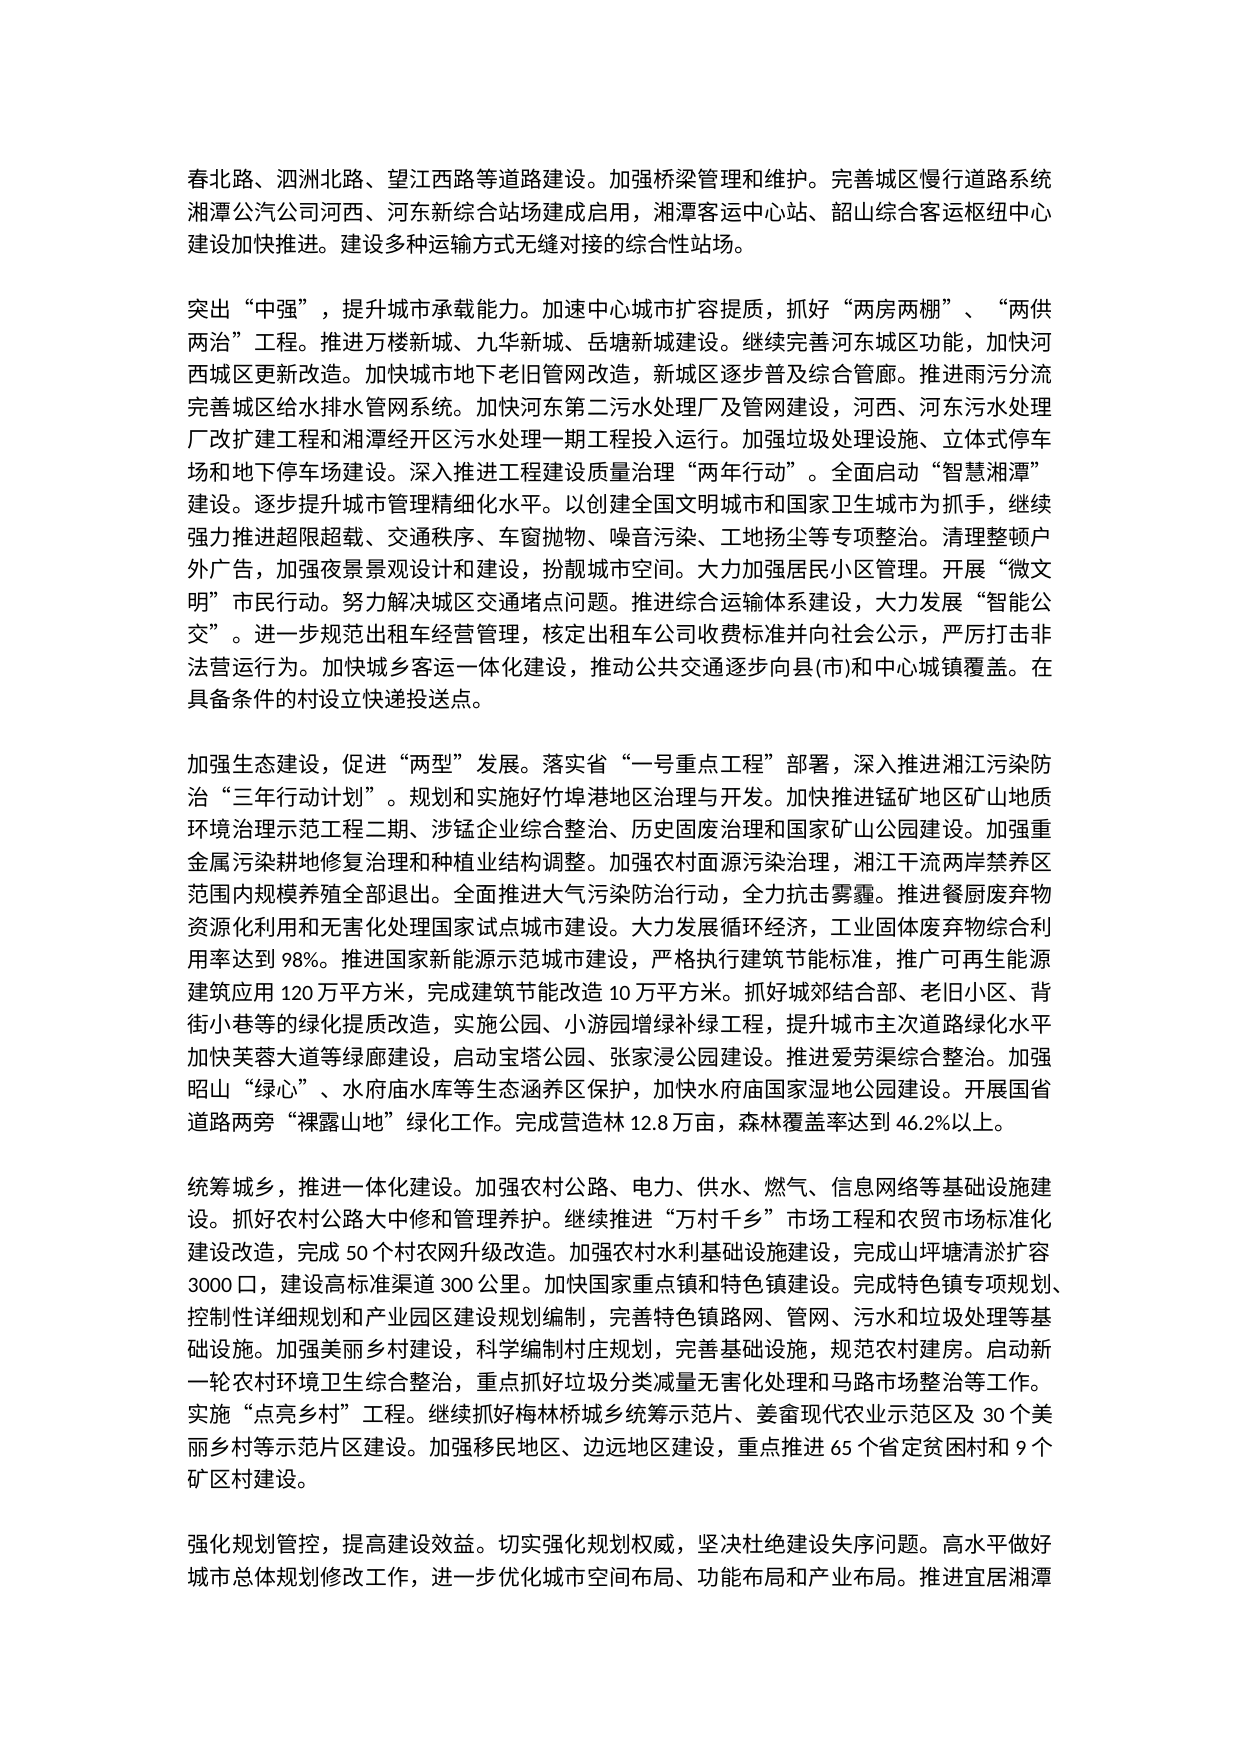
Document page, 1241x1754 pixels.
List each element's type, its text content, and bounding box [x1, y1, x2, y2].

text 统筹城乡，推进一体化建设。加强农村公路、电力、供水、燃气、信息网络等基础设施建设。抓好农村公路大中修和管理养护。继续推进“万村千乡”市场工程和农贸市场标准化建设改造，完成50个村农网升级改造。加强农村水利基础设施建设，完成山坪塘清淤扩容3000口，建设高标准渠道300公里。加快国家重点镇和特色镇建设。完成特色镇专项规划、控制性详细规划和产业园区建设规划编制，完善特色镇路网、管网、污水和垃圾处理等基础设施。加强美丽乡村建设，科学编制村庄规划，完善基础设施，规范农村建房。启动新一轮农村环境卫生综合整治，重点抓好垃圾分类减量无害化处理和马路市场整治等工作。实施“点亮乡村”工程。继续抓好梅林桥城乡统筹示范片、姜畲现代农业示范区及30个美丽乡村等示范片区建设。加强移民地区、边远地区建设，重点推进65个省定贫困村和9个矿区村建设。 [187, 1169, 1053, 1494]
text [187, 1527, 1053, 1592]
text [187, 162, 1053, 259]
text 加强生态建设，促进“两型”发展。落实省“一号重点工程”部署，深入推进湘江污染防治“三年行动计划”。规划和实施好竹埠港地区治理与开发。加快推进锰矿地区矿山地质环境治理示范工程二期、涉锰企业综合整治、历史固废治理和国家矿山公园建设。加强重金属污染耕地修复治理和种植业结构调整。加强农村面源污染治理，湘江干流两岸禁养区范围内规模养殖全部退出。全面推进大气污染防治行动，全力抗击雾霾。推进餐厨废弃物资源化利用和无害化处理国家试点城市建设。大力发展循环经济，工业固体废弃物综合利用率达到98%。推进国家新能源示范城市建设，严格执行建筑节能标准，推广可再生能源建筑应用120万平方米，完成建筑节能改造10万平方米。抓好城郊结合部、老旧小区、背街小巷等的绿化提质改造，实施公园、小游园增绿补绿工程，提升城市主次道路绿化水平，加快芙蓉大道等绿廊建设，启动宝塔公园、张家浸公园建设。推进爱劳渠综合整治。加强昭山“绿心”、水府庙水库等生态涵养区保护，加快水府庙国家湿地公园建设。开展国省道路两旁“裸露山地”绿化工作。完成营造林12.8万亩，森林覆盖率达到46.2%以上。 [187, 747, 1053, 1137]
text 突出“中强”，提升城市承载能力。加速中心城市扩容提质，抓好“两房两棚”、“两供两治”工程。推进万楼新城、九华新城、岳塘新城建设。继续完善河东城区功能，加快河西城区更新改造。加快城市地下老旧管网改造，新城区逐步普及综合管廊。推进雨污分流，完善城区给水排水管网系统。加快河东第二污水处理厂及管网建设，河西、河东污水处理厂改扩建工程和湘潭经开区污水处理一期工程投入运行。加强垃圾处理设施、立体式停车场和地下停车场建设。深入推进工程建设质量治理“两年行动”。全面启动“智慧湘潭”建设。逐步提升城市管理精细化水平。以创建全国文明城市和国家卫生城市为抓手，继续强力推进超限超载、交通秩序、车窗抛物、噪音污染、工地扬尘等专项整治。清理整顿户外广告，加强夜景景观设计和建设，扮靓城市空间。大力加强居民小区管理。开展“微文明”市民行动。努力解决城区交通堵点问题。推进综合运输体系建设，大力发展“智能公交”。进一步规范出租车经营管理，核定出租车公司收费标准并向社会公示，严厉打击非法营运行为。加快城乡客运一体化建设，推动公共交通逐步向县(市)和中心城镇覆盖。在具备条件的村设立快递投送点。 [187, 292, 1053, 714]
